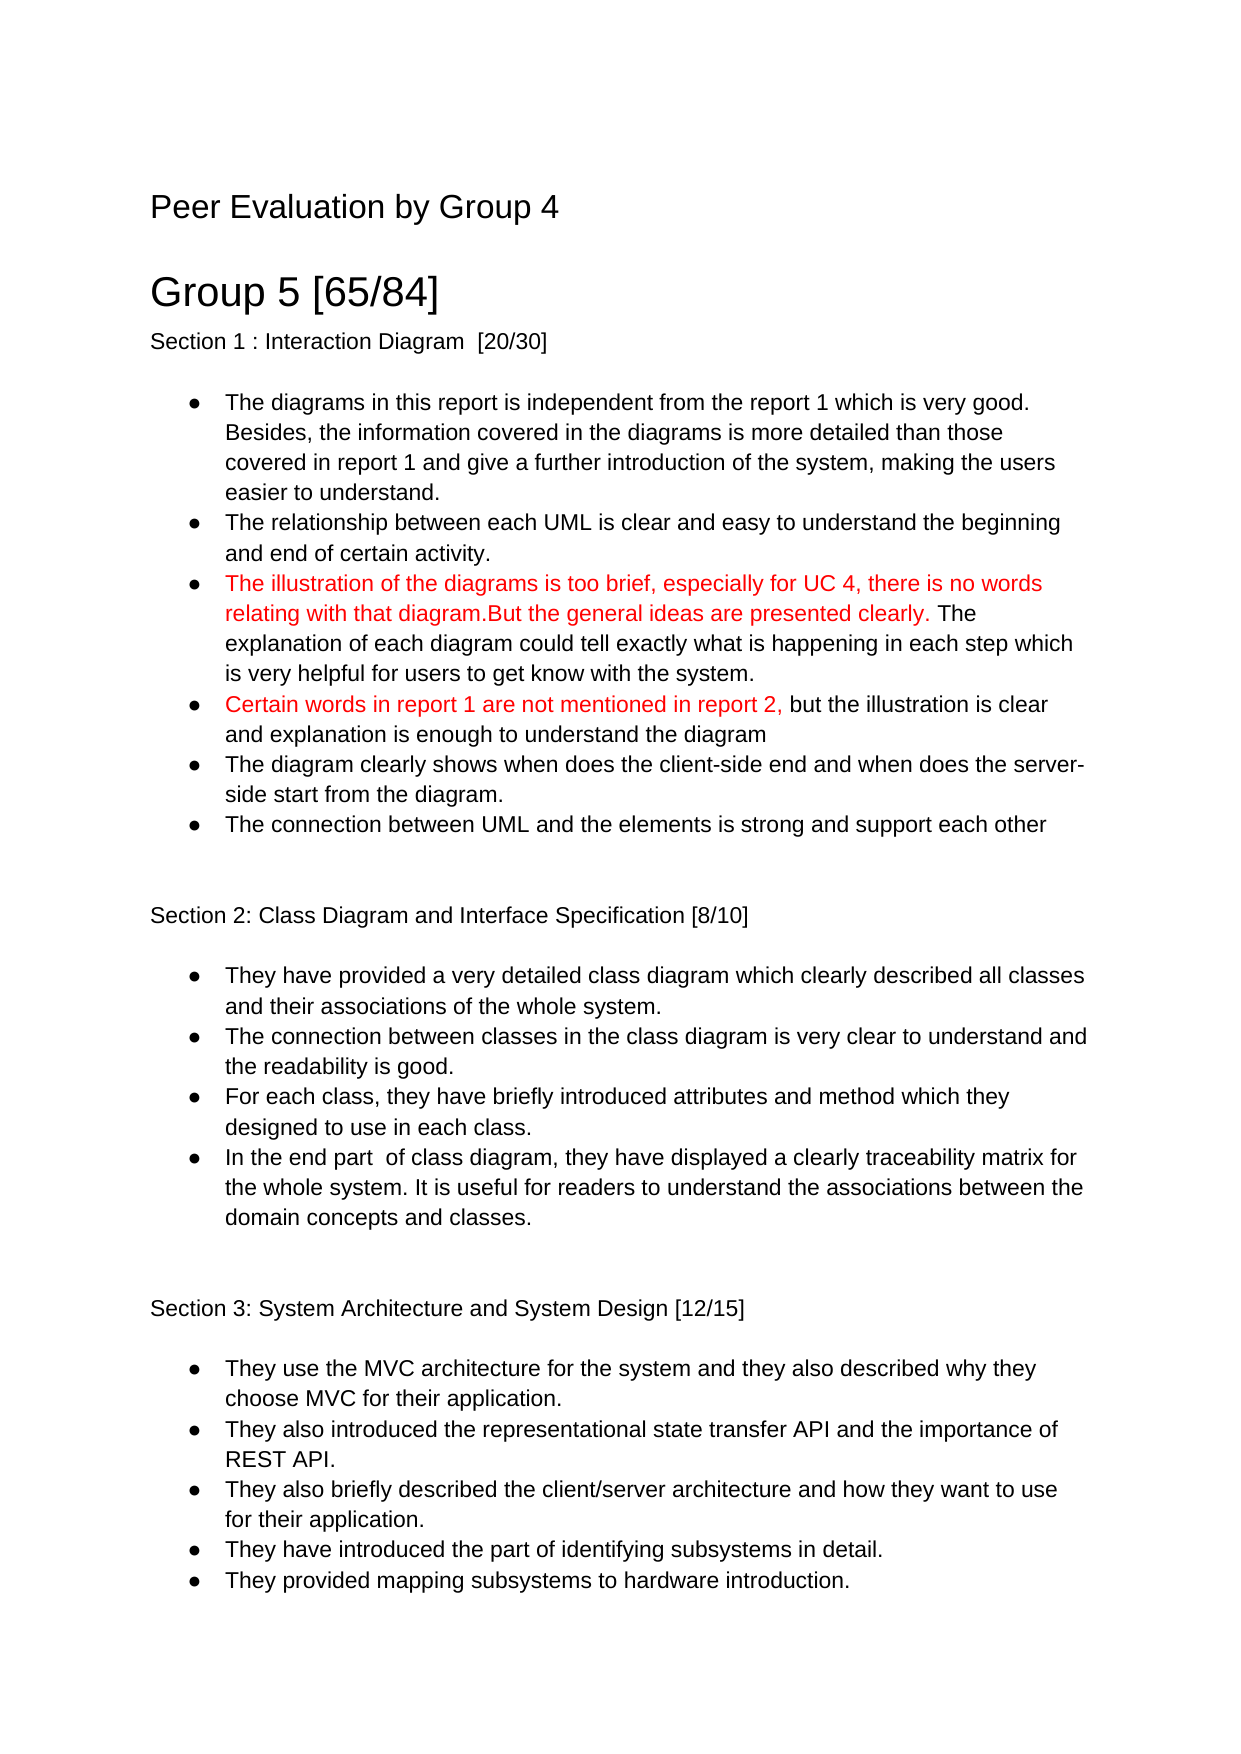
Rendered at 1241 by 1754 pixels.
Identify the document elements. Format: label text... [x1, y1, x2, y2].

text Section 3: System Architecture and System Design [12/15] [150, 1295, 1090, 1321]
list The connection between classes in the class diagram is very clear to understand and the readability is good. [187, 1023, 1090, 1079]
list They also briefly described the client/server architecture and how they want to use for their application. [187, 1476, 1090, 1532]
list They use the MVC architecture for the system and they also described why they choose MVC for their application. [187, 1355, 1090, 1412]
list They also introduced the representational state transfer API and the importance of REST API. [187, 1416, 1090, 1472]
list The relationship between each UML is clear and easy to understand the beginning and end of certain activity. [187, 509, 1090, 566]
text Section 1 : Interaction Diagram [20/30] [150, 328, 1090, 354]
list For each class, they have briefly introduced attributes and method which they designed to use in each class. [187, 1083, 1090, 1140]
text Section 2: Class Diagram and Interface Specification [8/10] [150, 902, 1090, 928]
list They have introduced the part of identifying subsystems in detail. [187, 1536, 1090, 1563]
list They provided mapping subsystems to hardware introduction. [187, 1567, 1090, 1593]
list The diagram clearly shows when does the client-side end and when does the server-side start from the diagram. [187, 751, 1090, 807]
list In the end part of class diagram, they have displayed a clearly traceability matrix for the whole system. It is useful for readers to understand the associations between the domain concepts and classes. [187, 1144, 1090, 1230]
list The diagrams in this report is independent from the report 1 which is very good. Besides, the information covered in the diagrams is more detailed than those covered in report 1 and give a further introduction of the system, making the users easier to understand. [187, 388, 1090, 505]
list The illustration of the diagrams is too brief, especially for UC 4, there is no words relating with that diagram.But the general ideas are presented clearly. The explanation of each diagram could tell exactly what is happening in each step which is very helpful for users to get know with the system. [187, 570, 1090, 687]
list The connection between UML and the elements is strong and support each other [187, 811, 1090, 838]
subtitle Peer Evaluation by Group 4 [150, 187, 1090, 226]
list Certain words in report 1 are not mentioned in report 2, but the illustration is clear and explanation is enough to understand the diagram [187, 691, 1090, 747]
subtitle Group 5 [65/84] [150, 268, 1090, 316]
list They have provided a very detailed class diagram which clearly described all classes and their associations of the whole system. [187, 962, 1090, 1019]
